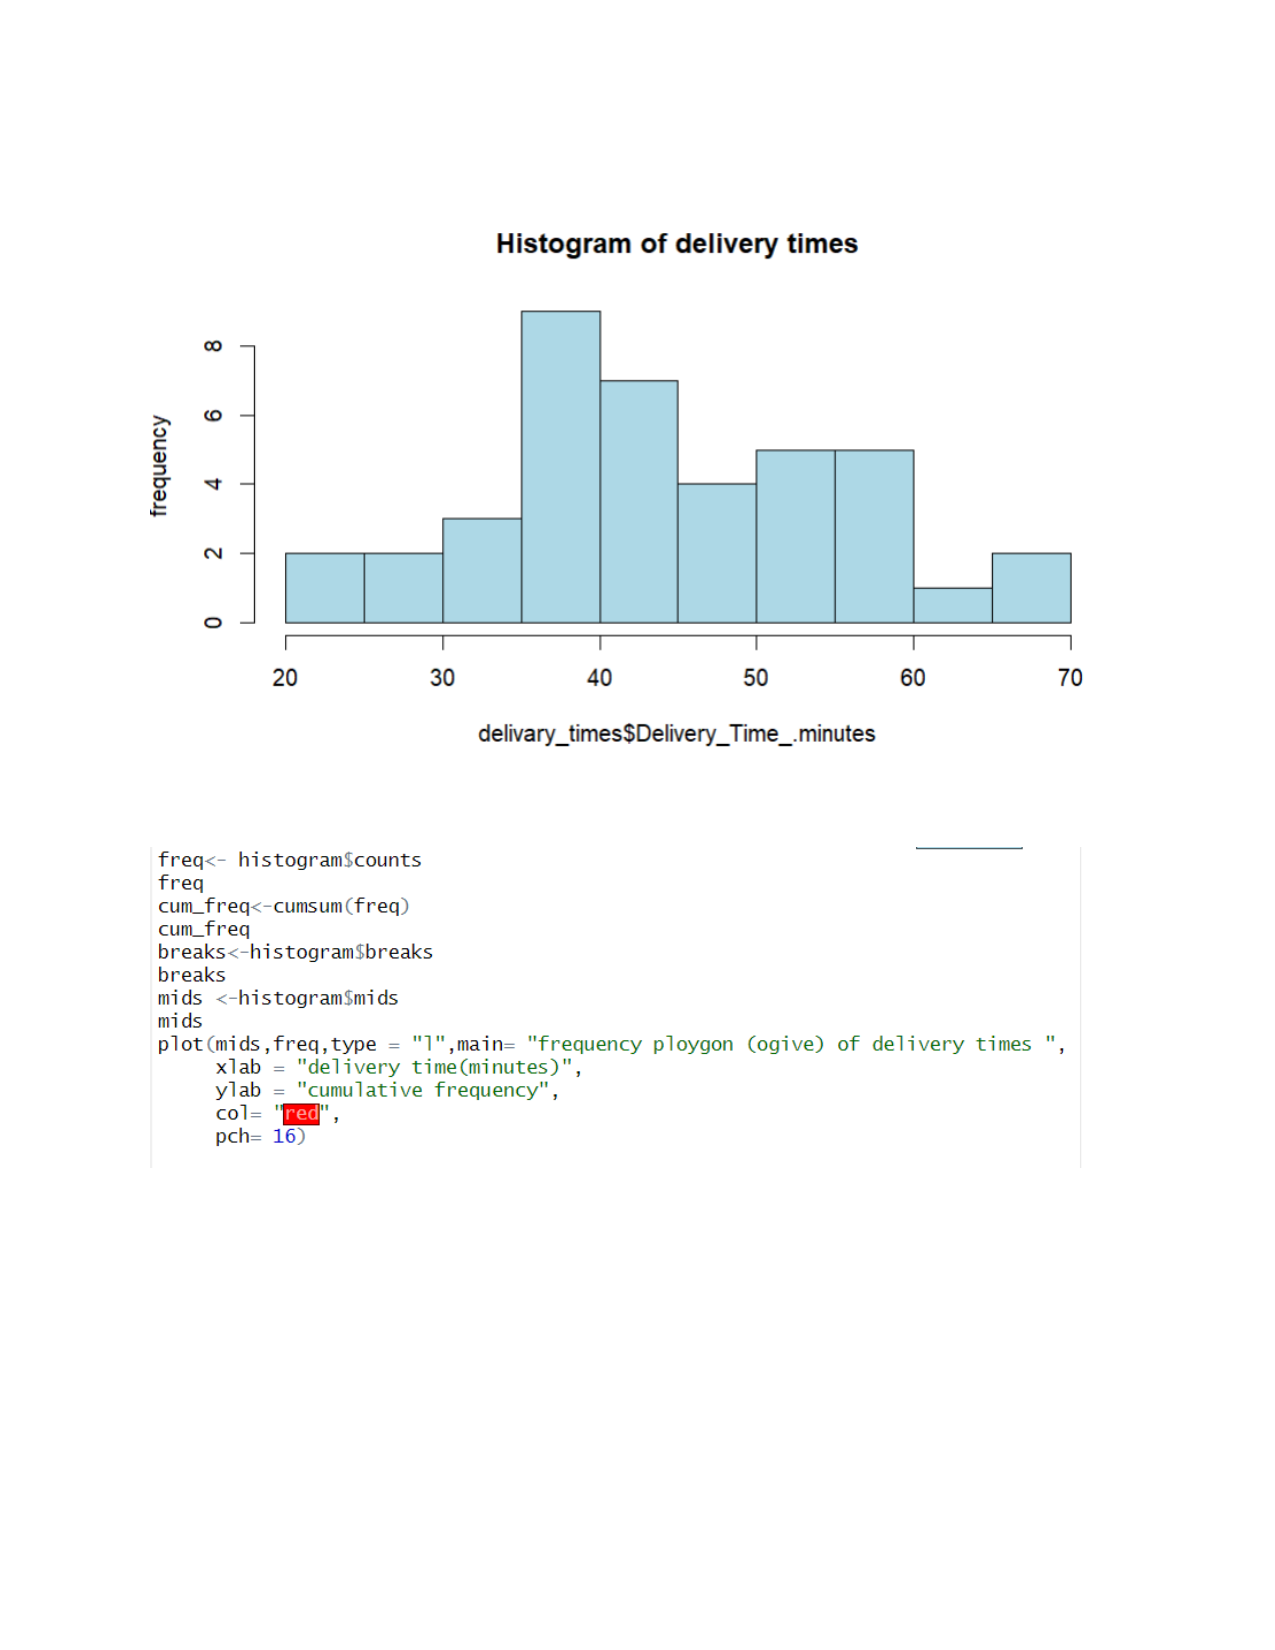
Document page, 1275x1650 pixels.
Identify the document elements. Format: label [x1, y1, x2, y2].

picture [150, 187, 1125, 774]
picture [150, 847, 1125, 1168]
